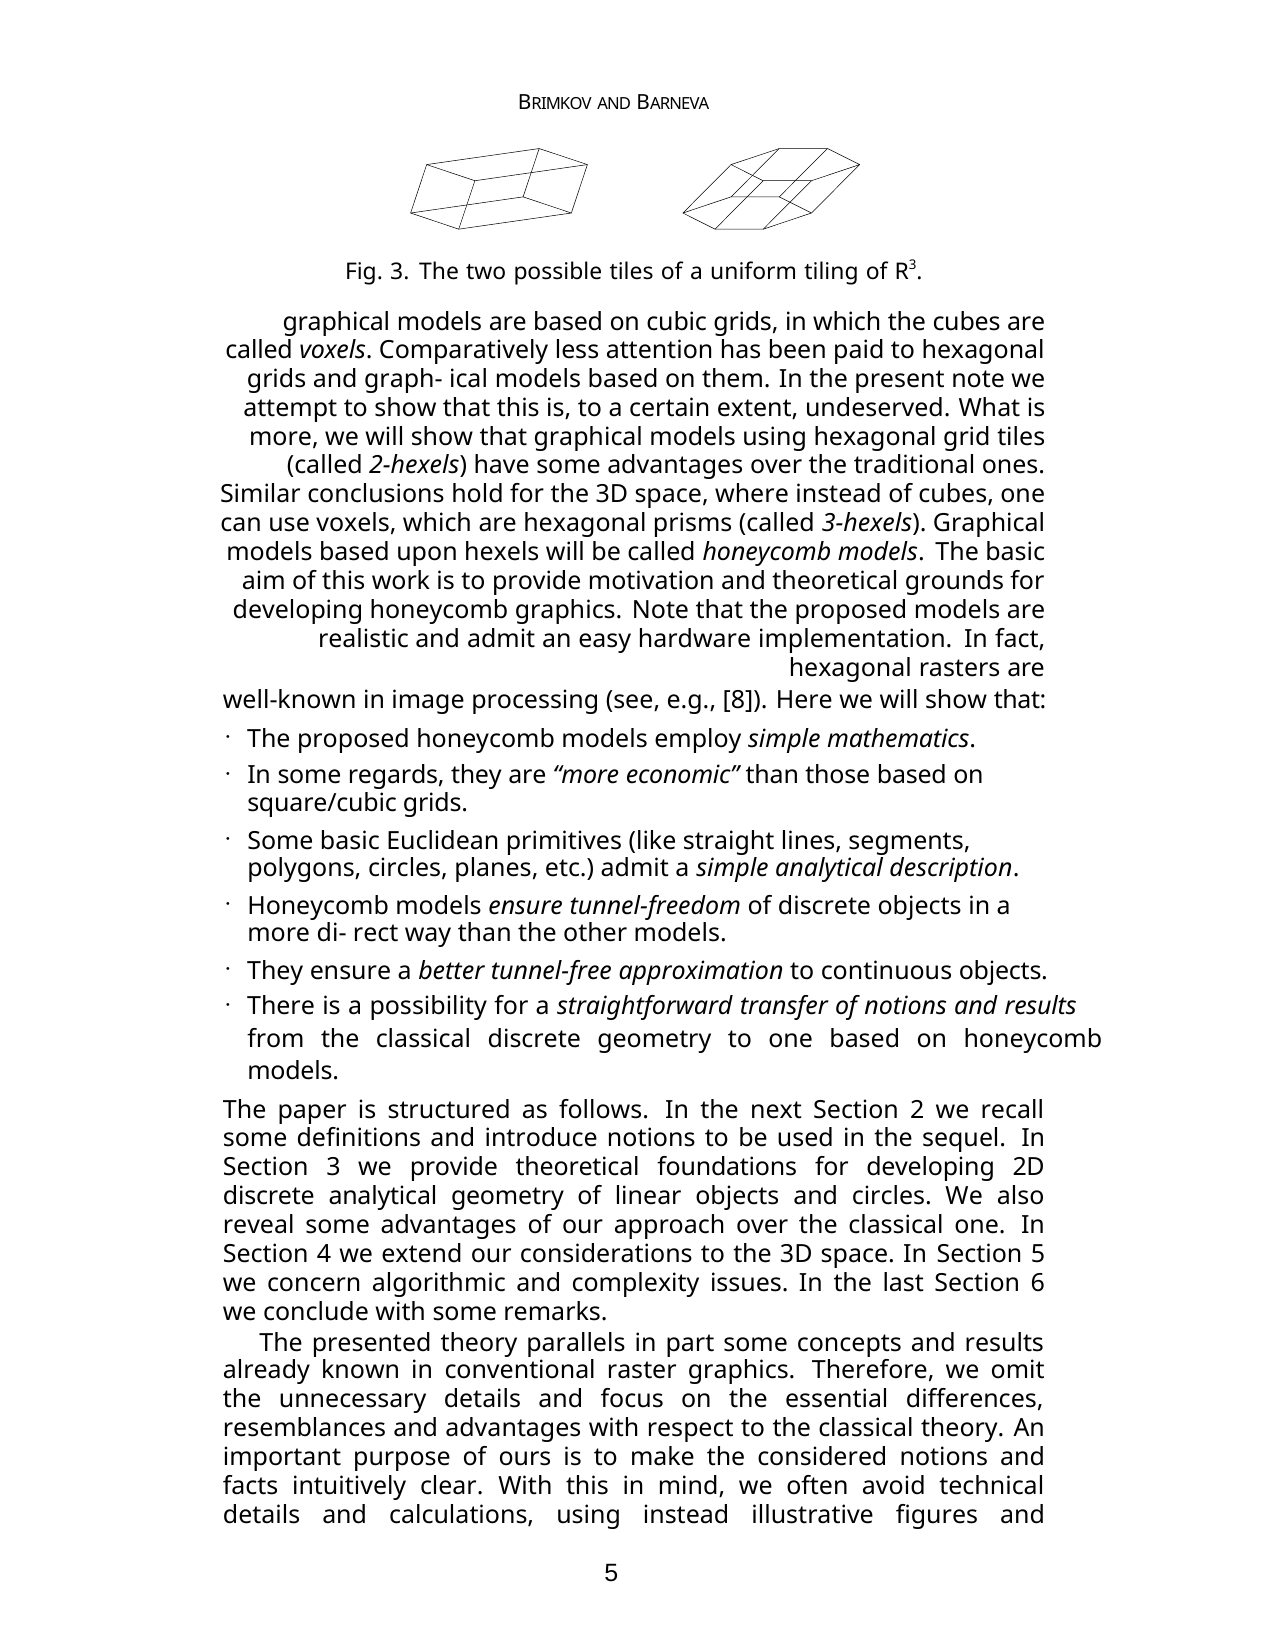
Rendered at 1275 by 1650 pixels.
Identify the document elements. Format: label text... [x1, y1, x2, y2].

list The proposed honeycomb models employ simple mathematics. [225, 720, 1102, 754]
list Some basic Euclidean primitives (like straight lines, segments, polygons, circles, planes, etc.) admit a simple analytical description. [225, 826, 1045, 884]
text Fig. 3. The two possible tiles of a uniform tiling of R3. [226, 255, 1041, 287]
text The paper is structured as follows. In the next Section 2 we recall some definitions and introduce notions to be used in the sequel. In Section 3 we provide theoretical foundations for developing 2D discrete analytical geometry of linear objects and circles. We also reveal some advantages of our approach over the classical one. In Section 4 we extend our considerations to the 3D space. In Section 5 we concern algorithmic and complexity issues. In the last Section 6 we conclude with some remarks. [223, 1096, 1045, 1327]
list They ensure a better tunnel-free approximation to continuous objects. [225, 952, 1102, 986]
list Honeycomb models ensure tunnel-freedom of discrete objects in a more di- rect way than the other models. [225, 891, 1045, 949]
list In some regards, they are “more economic” than those based on square/cubic grids. [225, 761, 1048, 819]
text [223, 1328, 1045, 1531]
text from the classical discrete geometry to one based on honeycomb models. [247, 1021, 1102, 1086]
text graphical models are based on cubic grids, in which the cubes are called voxels. Comparatively less attention has been paid to hexagonal grids and graph- ical models based on them. In the present note we attempt to show that this is, to a certain extent, undeserved. What is more, we will show that graphical models using hexagonal grid tiles (called 2-hexels) have some advantages over the traditional ones. Similar conclusions hold for the 3D space, where instead of cubes, one can use voxels, which are hexagonal prisms (called 3-hexels). Graphical models based upon hexels will be called honeycomb models. The basic aim of this work is to provide motivation and theoretical grounds for developing honeycomb graphics. Note that the proposed models are realistic and admit an easy hardware implementation. In fact, hexagonal rasters are [216, 307, 1045, 684]
text well-known in image processing (see, e.g., [8]). Here we will show that: [223, 684, 1102, 714]
list There is a possibility for a straightforward transfer of notions and results [225, 988, 1102, 1021]
